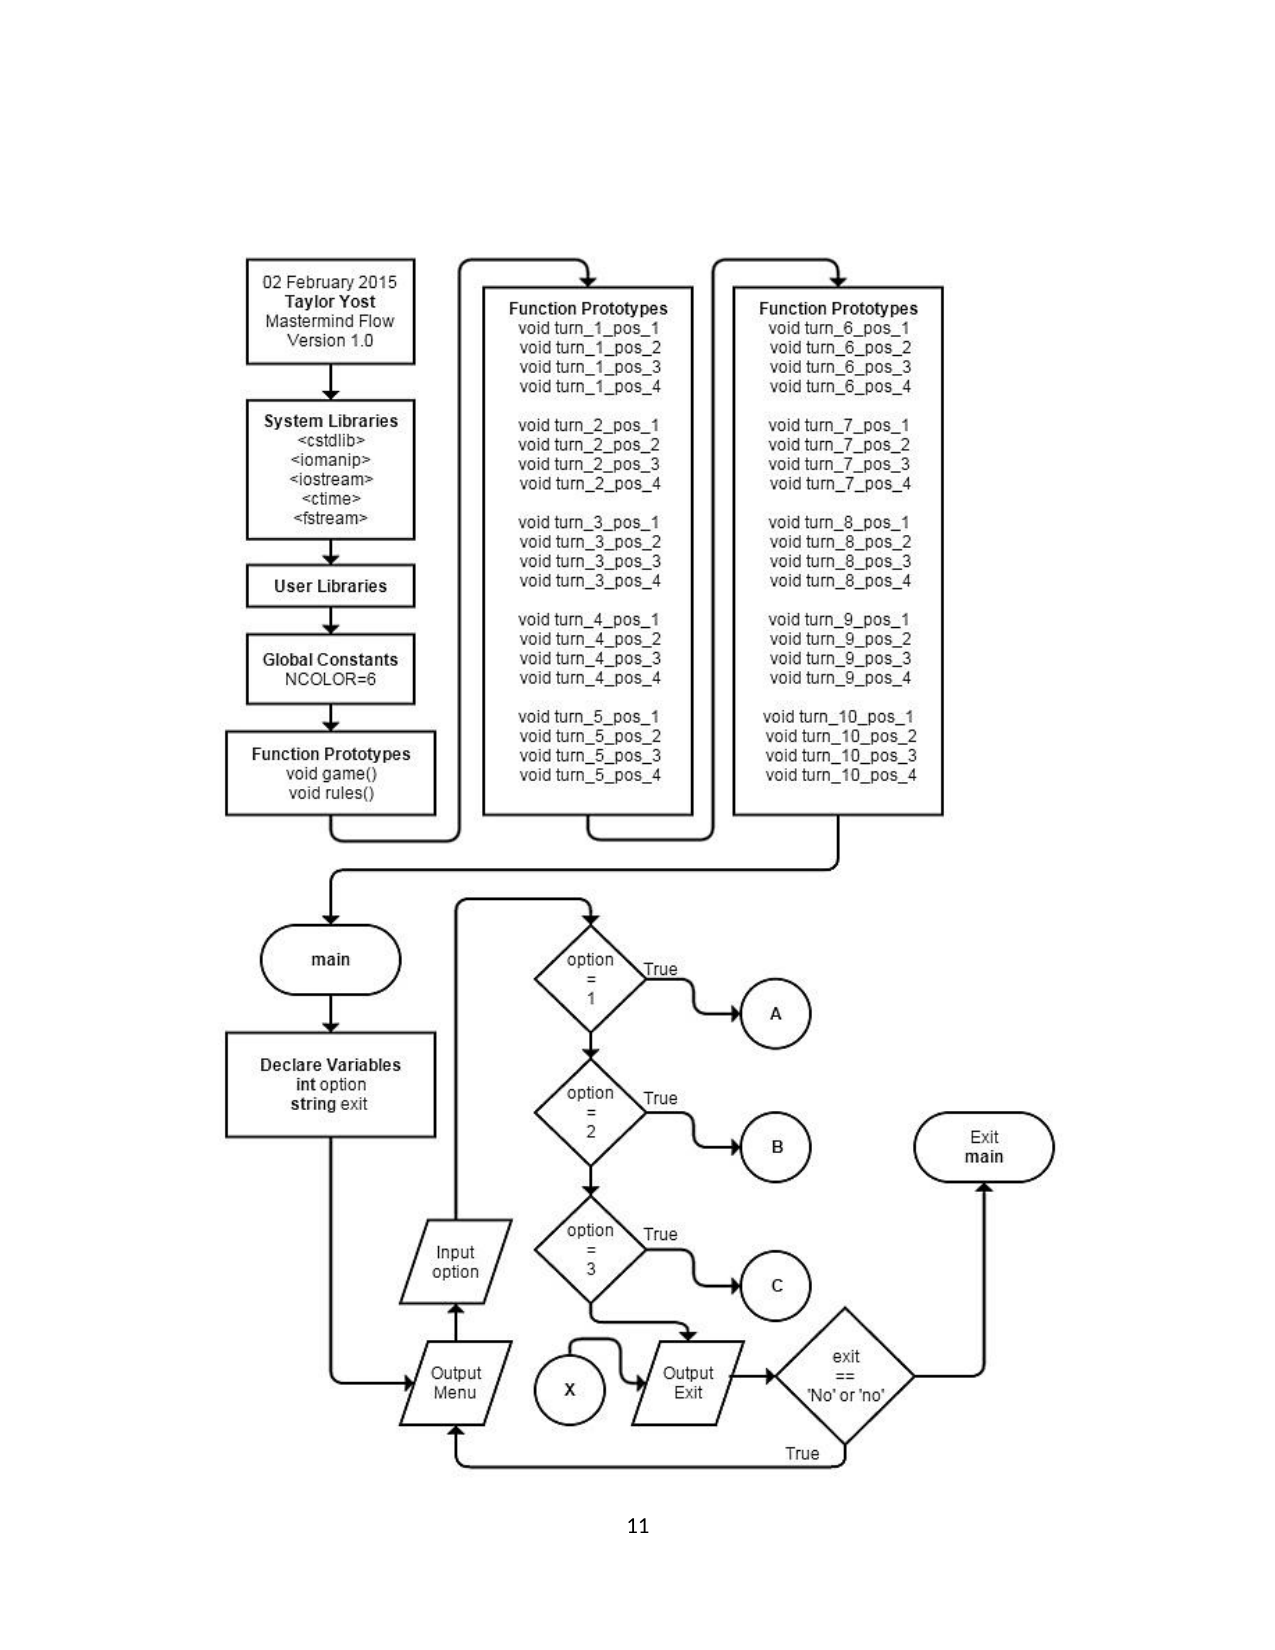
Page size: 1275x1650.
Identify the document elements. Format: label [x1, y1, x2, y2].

picture [185, 212, 1090, 1500]
